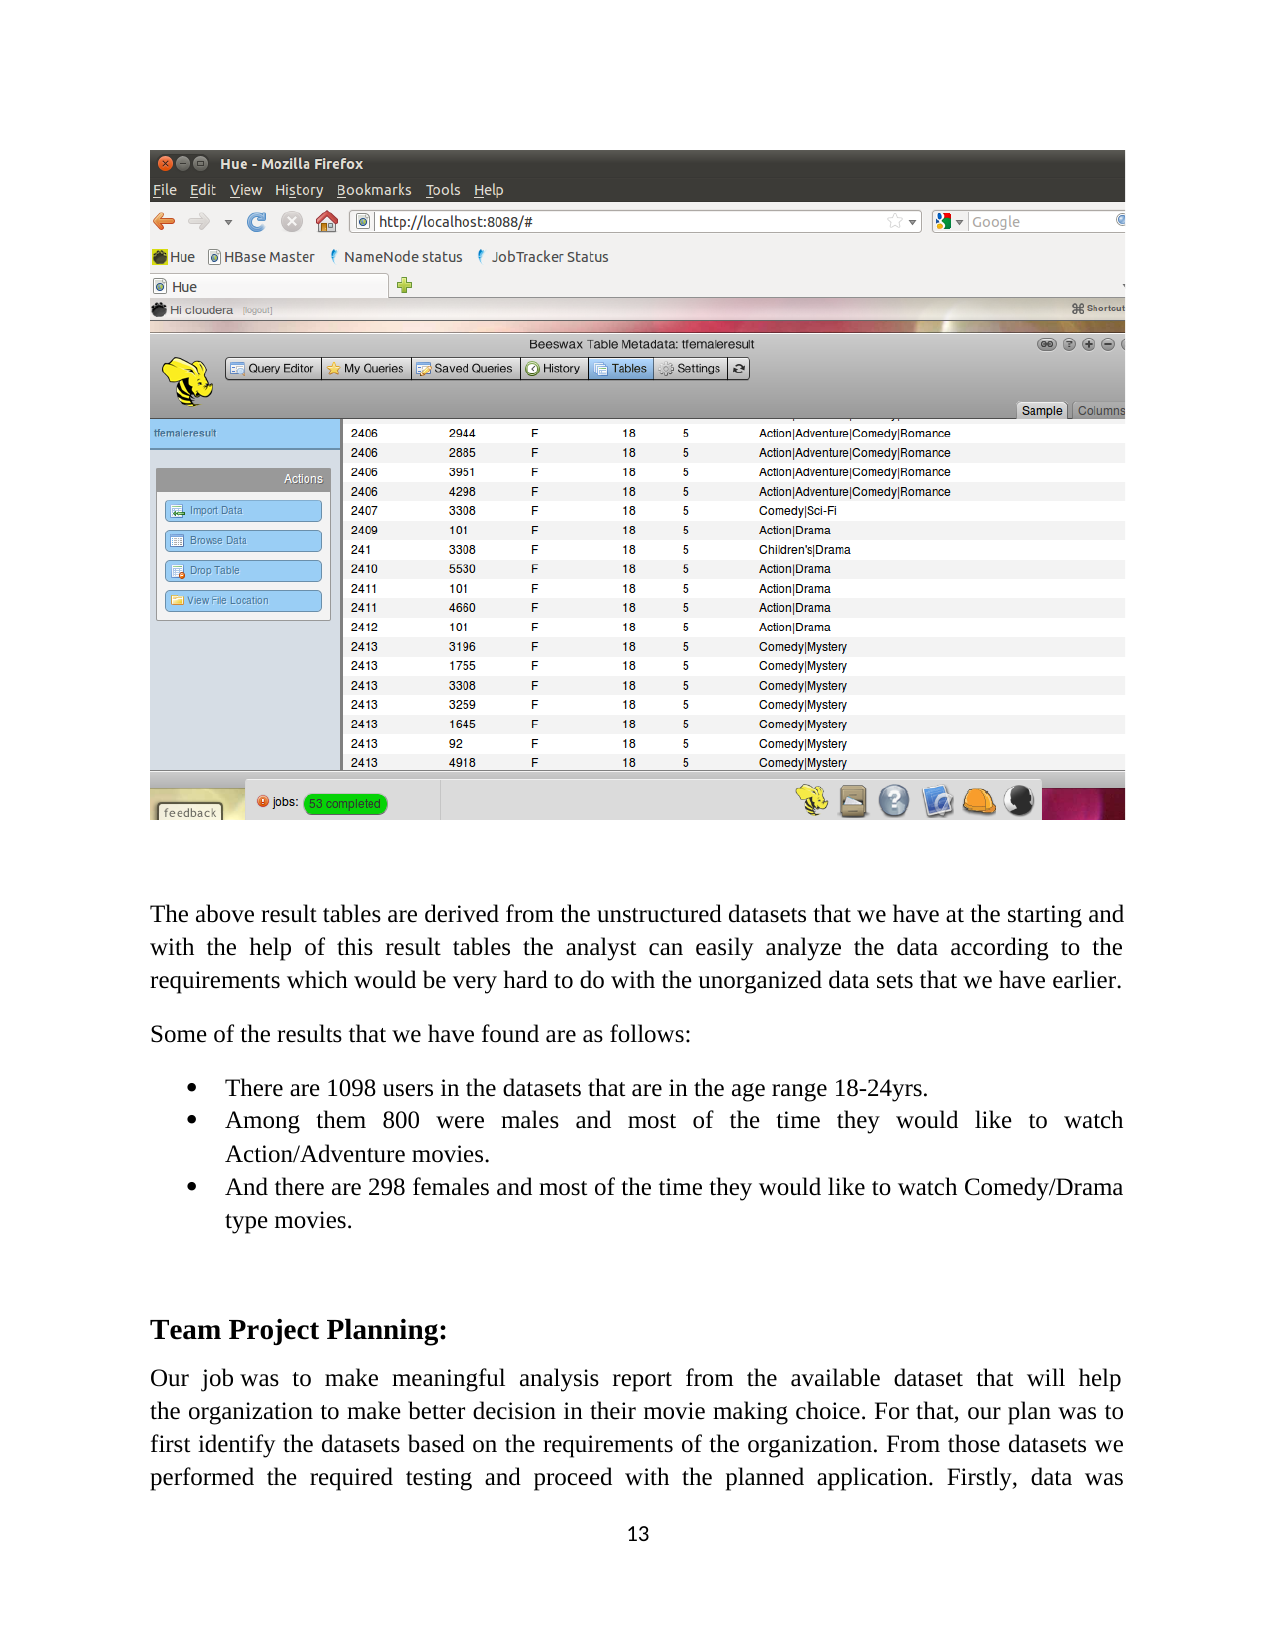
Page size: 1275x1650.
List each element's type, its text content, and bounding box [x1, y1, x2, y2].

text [150, 1363, 1125, 1491]
list And there are 298 females and most of the time they would like to watch Comedy/Drama type movies. [187, 1172, 1125, 1233]
list Among them 800 were males and most of the time they would like to watch Action/Adventure movies. [187, 1106, 1125, 1167]
list There are 1098 users in the datasets that are in the age range 18-24yrs. [187, 1073, 1125, 1101]
text Team Project Planning: [150, 1312, 1125, 1346]
text The above result tables are derived from the unstructured datasets that we have at the starting and with the help of this result tables the analyst can easily analyze the data according to the requirements which would be very hard to do with the unorganized data sets that we have earlier. [150, 899, 1125, 994]
text Some of the results that we have found are as follows: [150, 1019, 1125, 1047]
picture [150, 150, 1125, 820]
